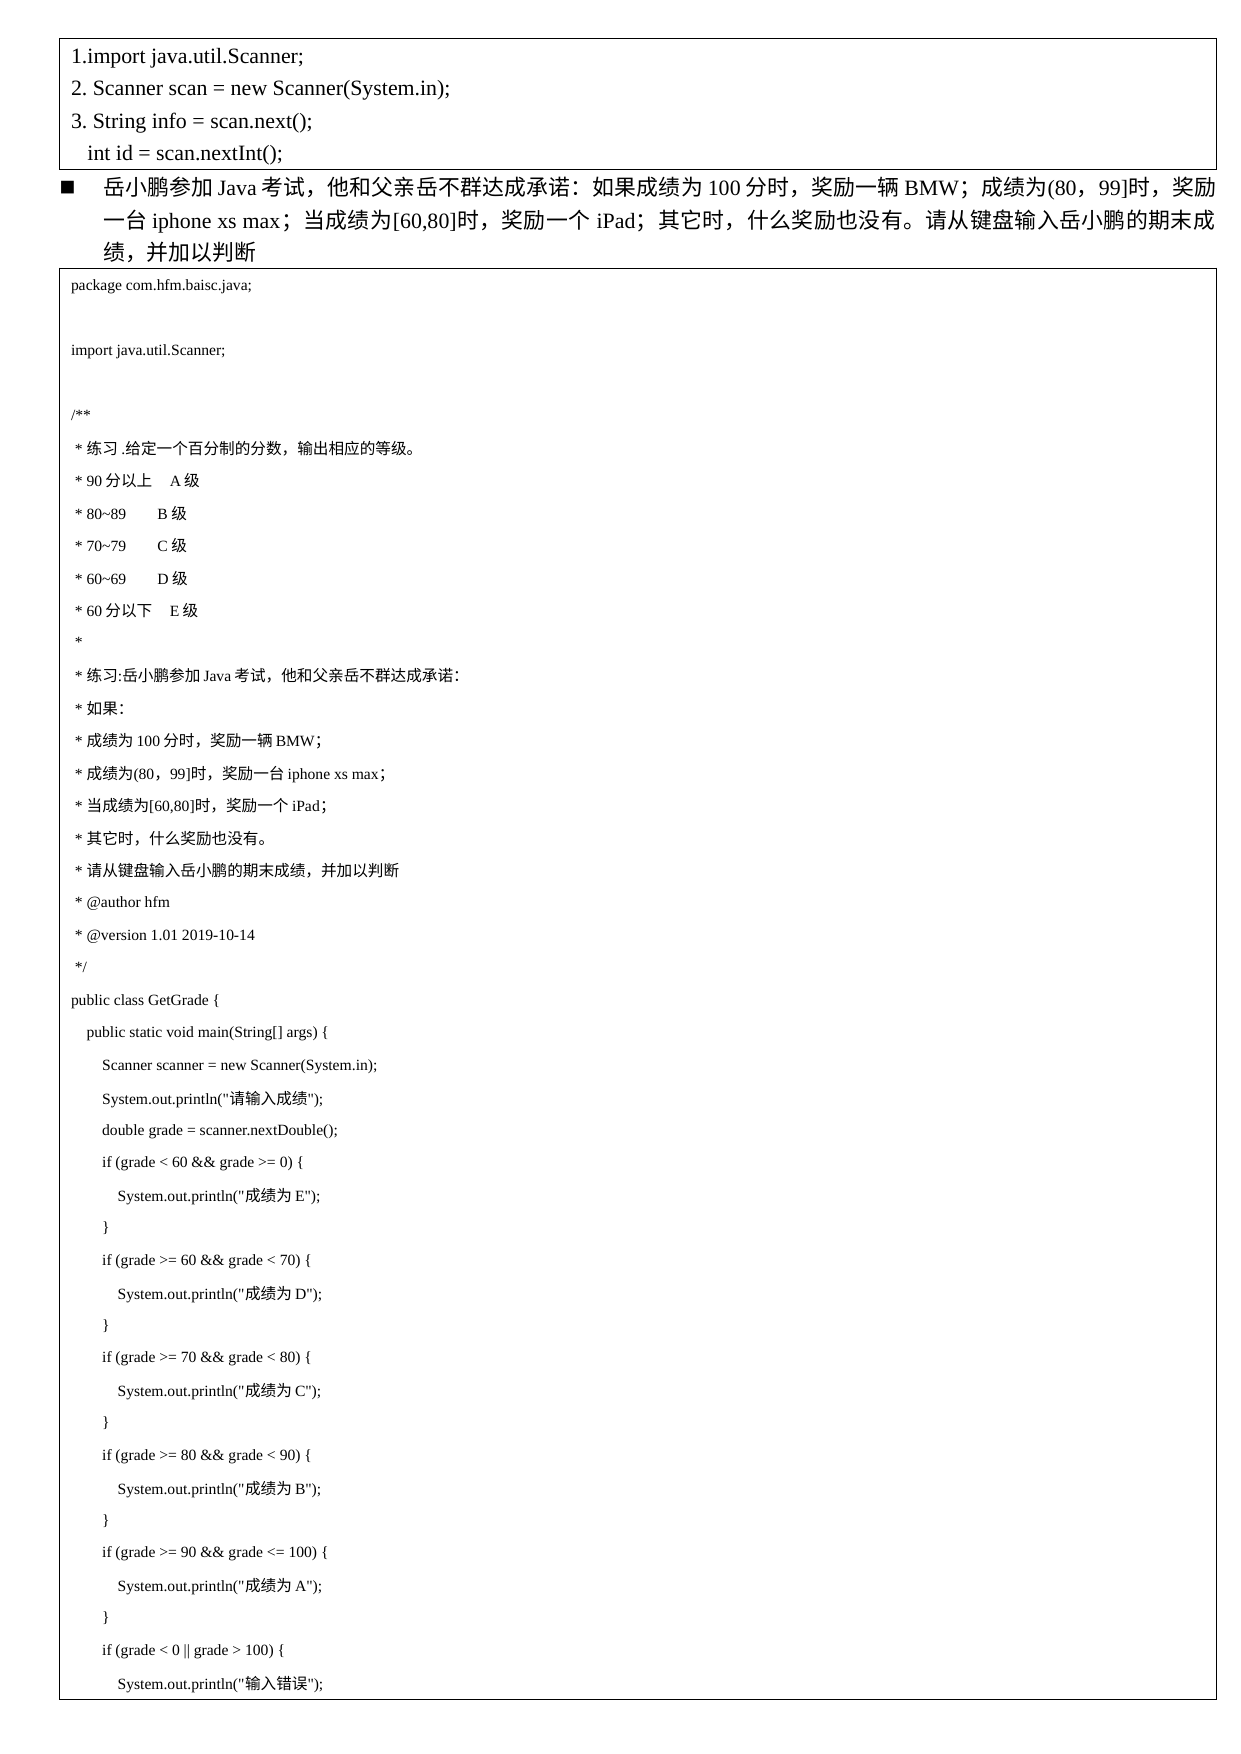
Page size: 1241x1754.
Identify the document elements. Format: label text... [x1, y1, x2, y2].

table_header 1.import java.util.Scanner; 2. Scanner scan = new Scanner(System.in); 3. String info = scan.next(); int id = scan.nextInt(); [60, 39, 1216, 169]
list 岳小鹏参加Java考试，他和父亲岳不群达成承诺：如果成绩为100分时，奖励一辆BMW；成绩为(80，99]时，奖励一台iphone xs max；当成绩为[60,80]时，奖励一个 iPad；其它时，什么奖励也没有。请从键盘输入岳小鹏的期末成绩，并加以判断 [59, 170, 1217, 267]
